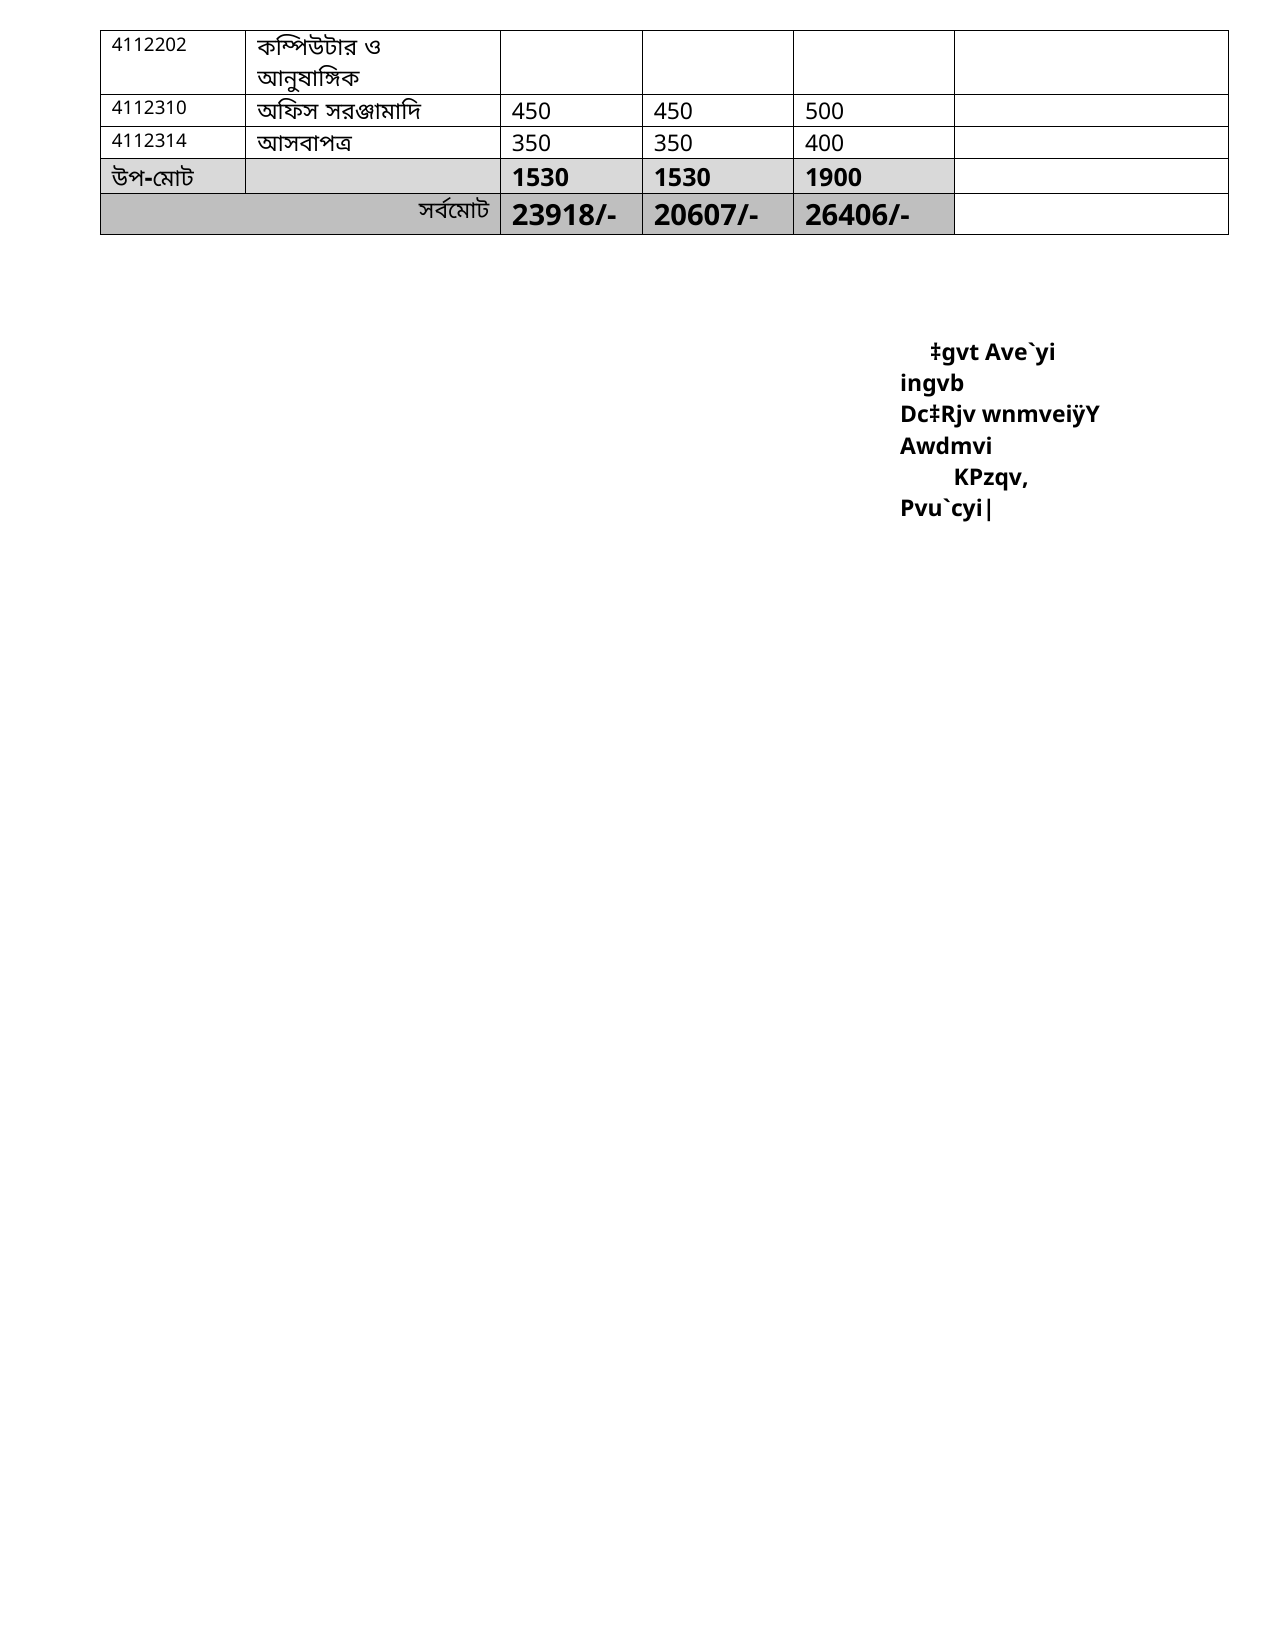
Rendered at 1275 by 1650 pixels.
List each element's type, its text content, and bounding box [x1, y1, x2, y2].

table_cell 450 [501, 95, 642, 126]
table_cell [955, 194, 1228, 234]
table_cell 450 [643, 95, 793, 126]
text KPzqv, Pvu`cyi| [900, 461, 1125, 523]
table_cell [955, 95, 1228, 126]
table_cell [246, 159, 500, 193]
table_cell 400 [794, 127, 954, 158]
table_cell উপ-মোট [101, 159, 245, 193]
table_cell 4112202 [101, 31, 245, 93]
table_cell 4112314 [101, 127, 245, 158]
table_cell আসবাপত্র [246, 127, 500, 158]
table_cell 1530 [643, 159, 793, 193]
table_cell 350 [501, 127, 642, 158]
table_cell [643, 31, 793, 93]
table_cell [955, 159, 1228, 193]
table_cell 4112310 [101, 95, 245, 126]
table_cell 26406/- [794, 194, 954, 234]
table_cell 23918/- [501, 194, 642, 234]
table_cell 1900 [794, 159, 954, 193]
text ‡gvt Ave`yi ingvb [900, 336, 1125, 398]
table_cell 20607/- [643, 194, 793, 234]
table_cell [955, 31, 1228, 93]
table_cell 1530 [501, 159, 642, 193]
table_cell 500 [794, 95, 954, 126]
table_cell কম্পিউটার ও আনুষাঙ্গিক [246, 31, 500, 93]
table_cell [955, 127, 1228, 158]
table_cell [794, 31, 954, 93]
table_cell [501, 31, 642, 93]
table_cell অফিস সরঞ্জামাদি [246, 95, 500, 126]
table_cell 350 [643, 127, 793, 158]
text Dc‡Rjv wnmveiÿY Awdmvi [900, 398, 1125, 461]
table_cell সর্বমোট [101, 194, 500, 234]
